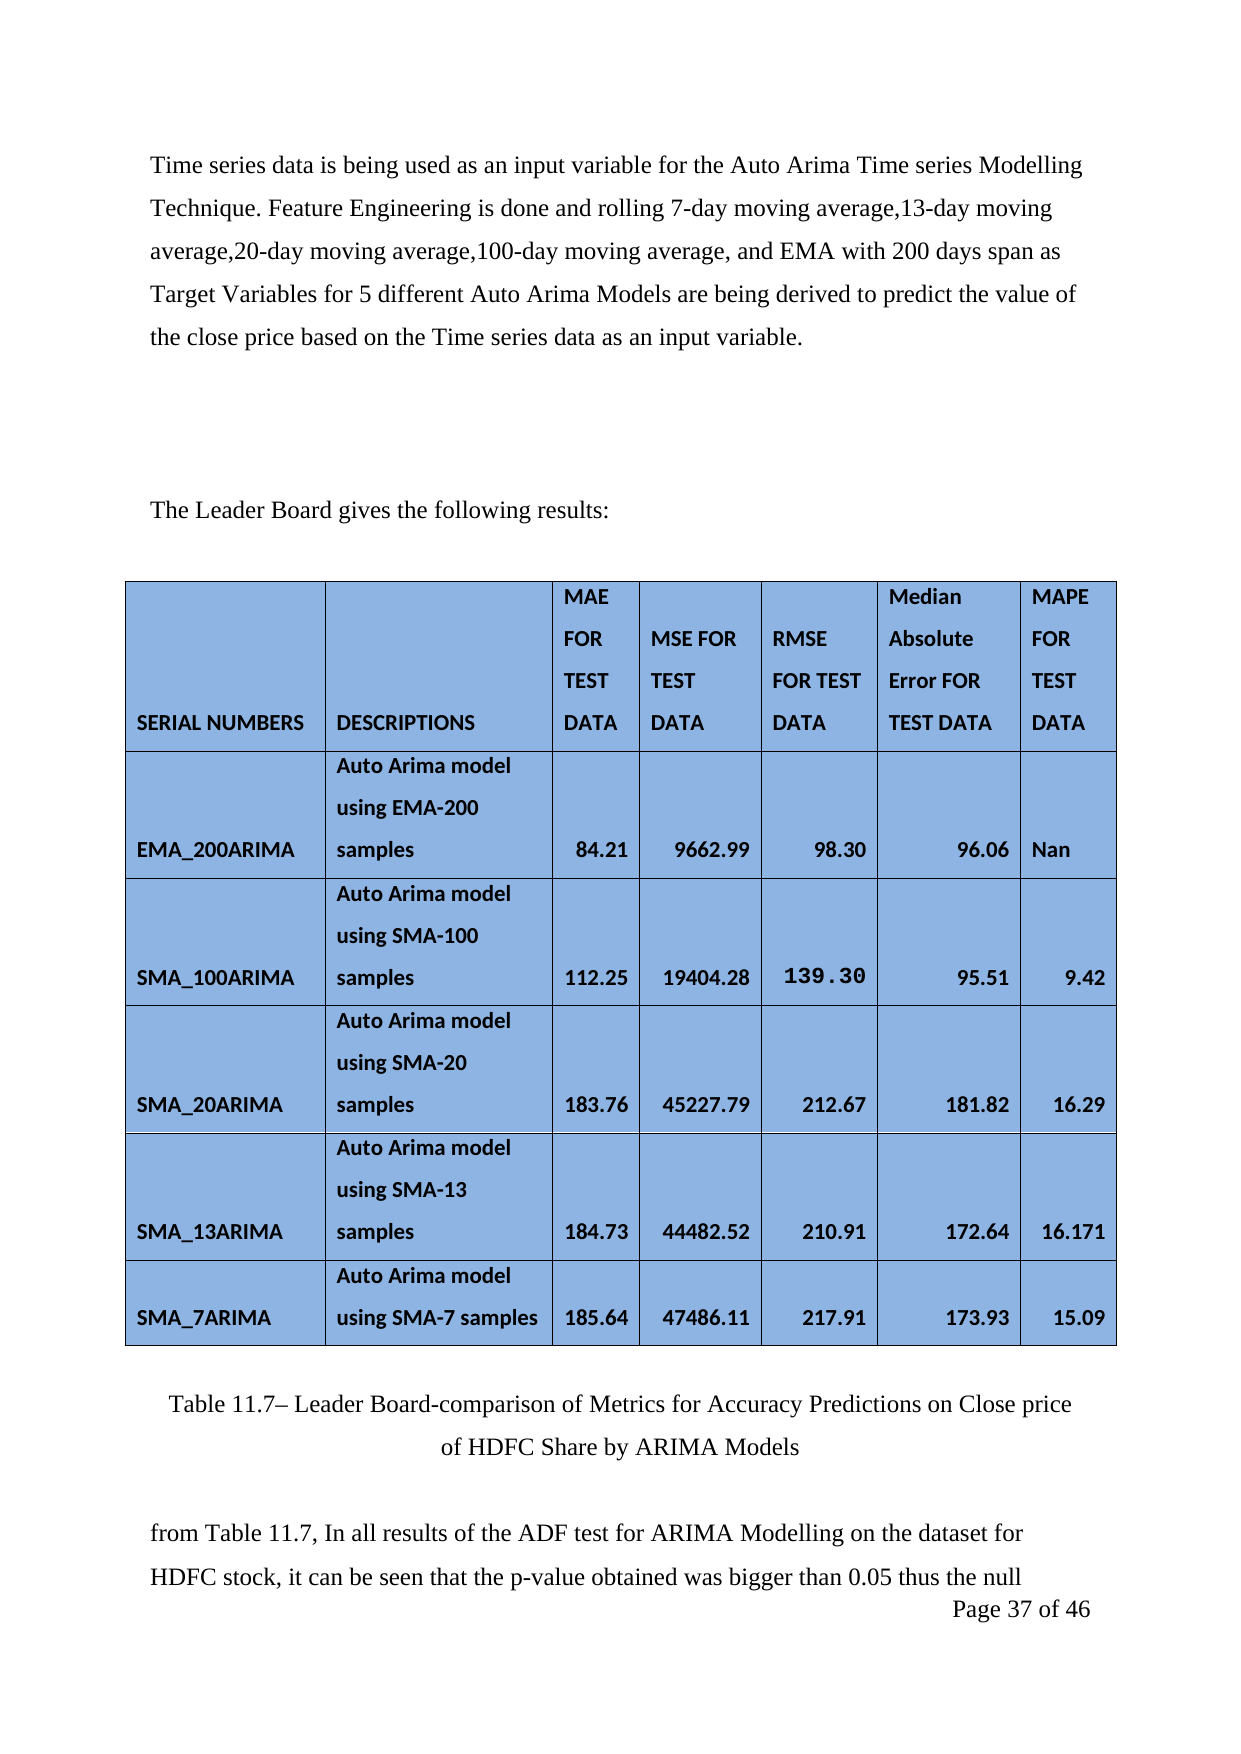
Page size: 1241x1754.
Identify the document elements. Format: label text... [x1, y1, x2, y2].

table_cell 112.25 [553, 879, 639, 1005]
table_cell 98.30 [762, 752, 877, 878]
table_cell 16.29 [1021, 1006, 1116, 1132]
table_cell SMA_13ARIMA [126, 1134, 325, 1260]
table_cell EMA_200ARIMA [126, 752, 325, 878]
table_header MAE FOR TEST DATA [553, 582, 639, 751]
table_cell Auto Arima model using SMA-20 samples [326, 1006, 552, 1132]
text of HDFC Share by ARIMA Models [150, 1432, 1090, 1461]
table_cell SMA_7ARIMA [126, 1261, 325, 1345]
text Time series data is being used as an input variable for the Auto Arima Time series Modelling Technique. Feature Engineering is done and rolling 7-day moving average,13-day moving average,20-day moving average,100-day moving average, and EMA with 200 days span as Target Variables for 5 different Auto Arima Models are being derived to predict the value of the close price based on the Time series data as an input variable. [150, 150, 1090, 351]
table_cell Auto Arima model using SMA-13 samples [326, 1134, 552, 1260]
table_cell 181.82 [878, 1006, 1020, 1132]
table_header MSE FOR TEST DATA [640, 582, 761, 751]
table_cell 15.09 [1021, 1261, 1116, 1345]
table_cell 95.51 [878, 879, 1020, 1005]
table_cell 212.67 [762, 1006, 877, 1132]
table_cell 45227.79 [640, 1006, 761, 1132]
table_cell 9.42 [1021, 879, 1116, 1005]
table_cell Nan [1021, 752, 1116, 878]
text The Leader Board gives the following results: [150, 495, 1090, 524]
table_cell 184.73 [553, 1134, 639, 1260]
table_cell 19404.28 [640, 879, 761, 1005]
table_cell 84.21 [553, 752, 639, 878]
table_cell 44482.52 [640, 1134, 761, 1260]
table_cell SMA_100ARIMA [126, 879, 325, 1005]
table_cell 217.91 [762, 1261, 877, 1345]
table_cell 210.91 [762, 1134, 877, 1260]
table_cell 185.64 [553, 1261, 639, 1345]
table_cell 183.76 [553, 1006, 639, 1132]
table_cell 47486.11 [640, 1261, 761, 1345]
table_cell 173.93 [878, 1261, 1020, 1345]
table_cell Auto Arima model using SMA-7 samples [326, 1261, 552, 1345]
table_header MAPE FOR TEST DATA [1021, 582, 1116, 751]
table_cell 139.30 [762, 879, 877, 1005]
table_header Median Absolute Error FOR TEST DATA [878, 582, 1020, 751]
table_header RMSE FOR TEST DATA [762, 582, 877, 751]
table_cell 96.06 [878, 752, 1020, 878]
table_cell Auto Arima model using SMA-100 samples [326, 879, 552, 1005]
table_cell 9662.99 [640, 752, 761, 878]
table_cell Auto Arima model using EMA-200 samples [326, 752, 552, 878]
table_cell 16.171 [1021, 1134, 1116, 1260]
table_header DESCRIPTIONS [326, 582, 552, 751]
text Table 11.7– Leader Board-comparison of Metrics for Accuracy Predictions on Close price [150, 1389, 1090, 1418]
table_cell SMA_20ARIMA [126, 1006, 325, 1132]
table_header SERIAL NUMBERS [126, 582, 325, 751]
table_cell 172.64 [878, 1134, 1020, 1260]
